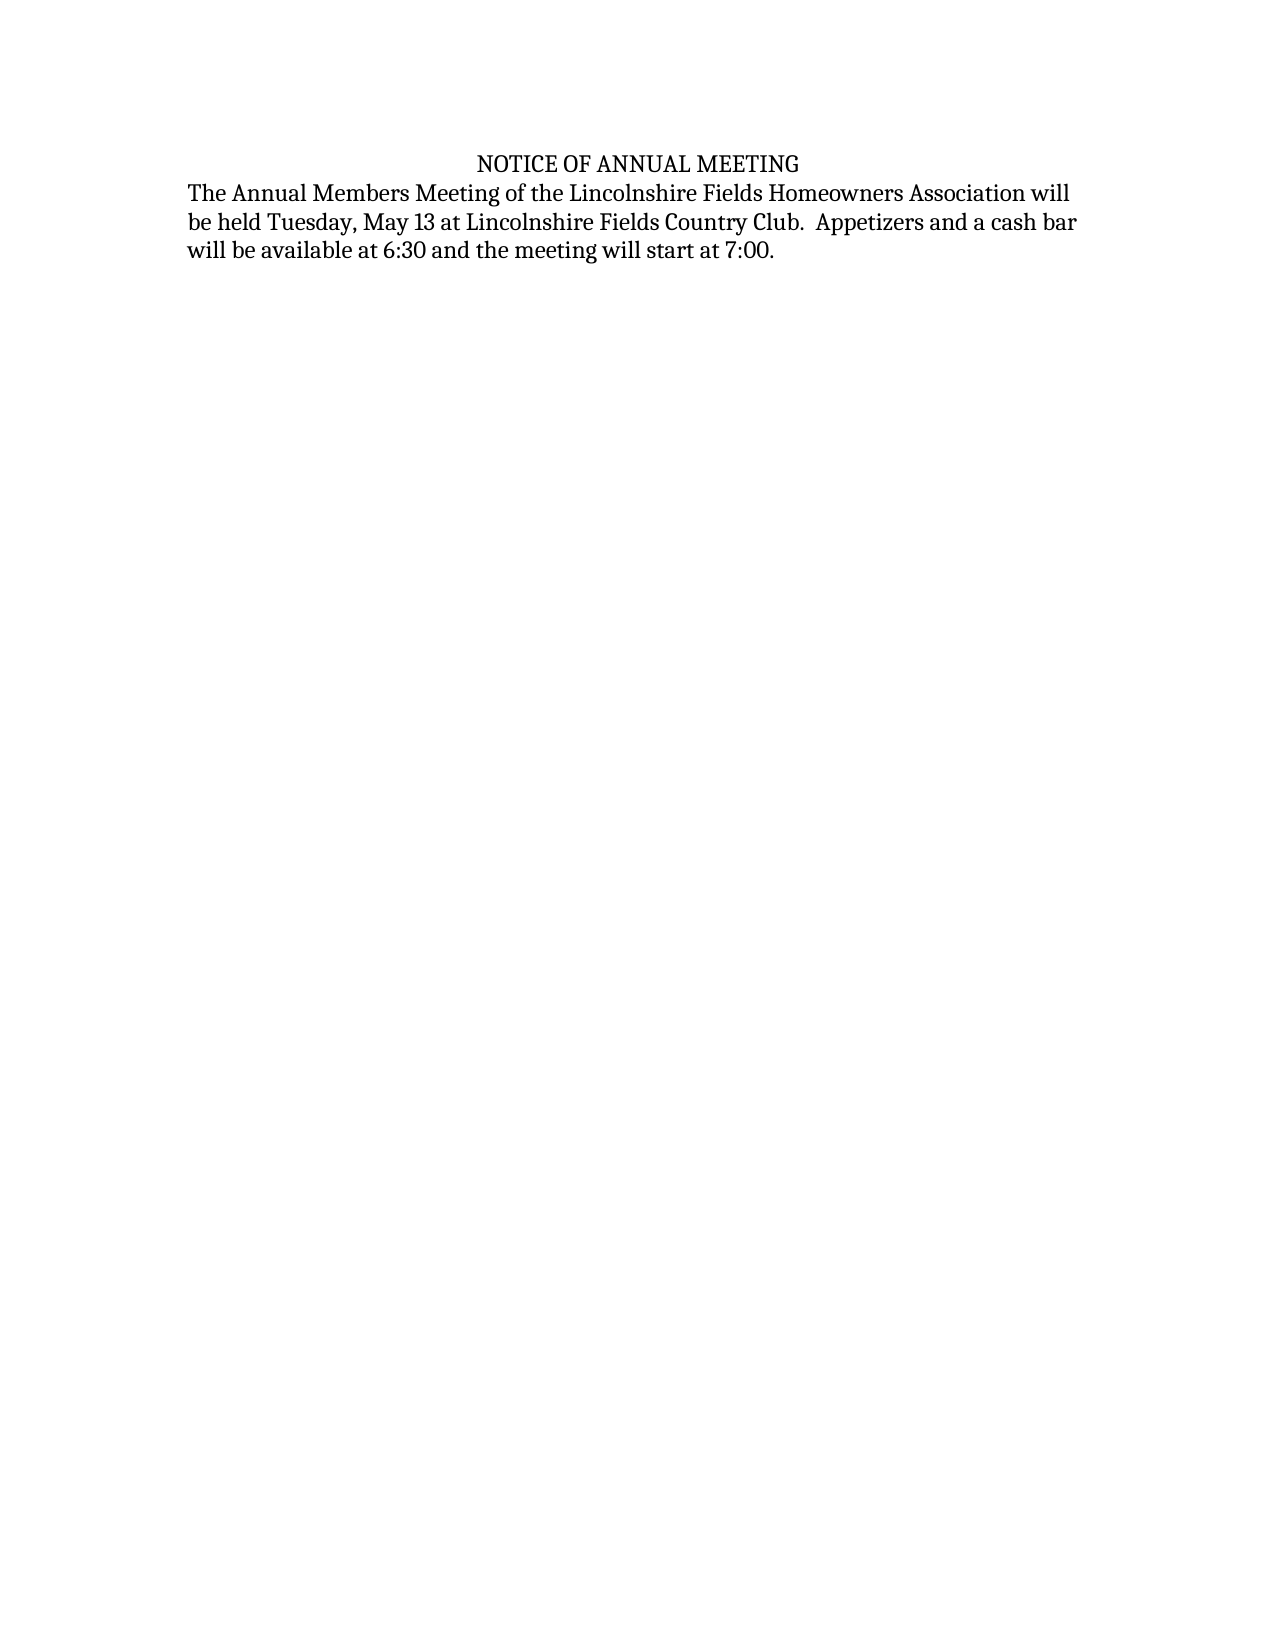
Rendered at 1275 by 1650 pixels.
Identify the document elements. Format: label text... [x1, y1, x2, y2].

text The Annual Members Meeting of the Lincolnshire Fields Homeowners Association will be held Tuesday, May 13 at Lincolnshire Fields Country Club. Appetizers and a cash bar will be available at 6:30 and the meeting will start at 7:00. [187, 179, 1087, 265]
text NOTICE OF ANNUAL MEETING [187, 150, 1087, 179]
